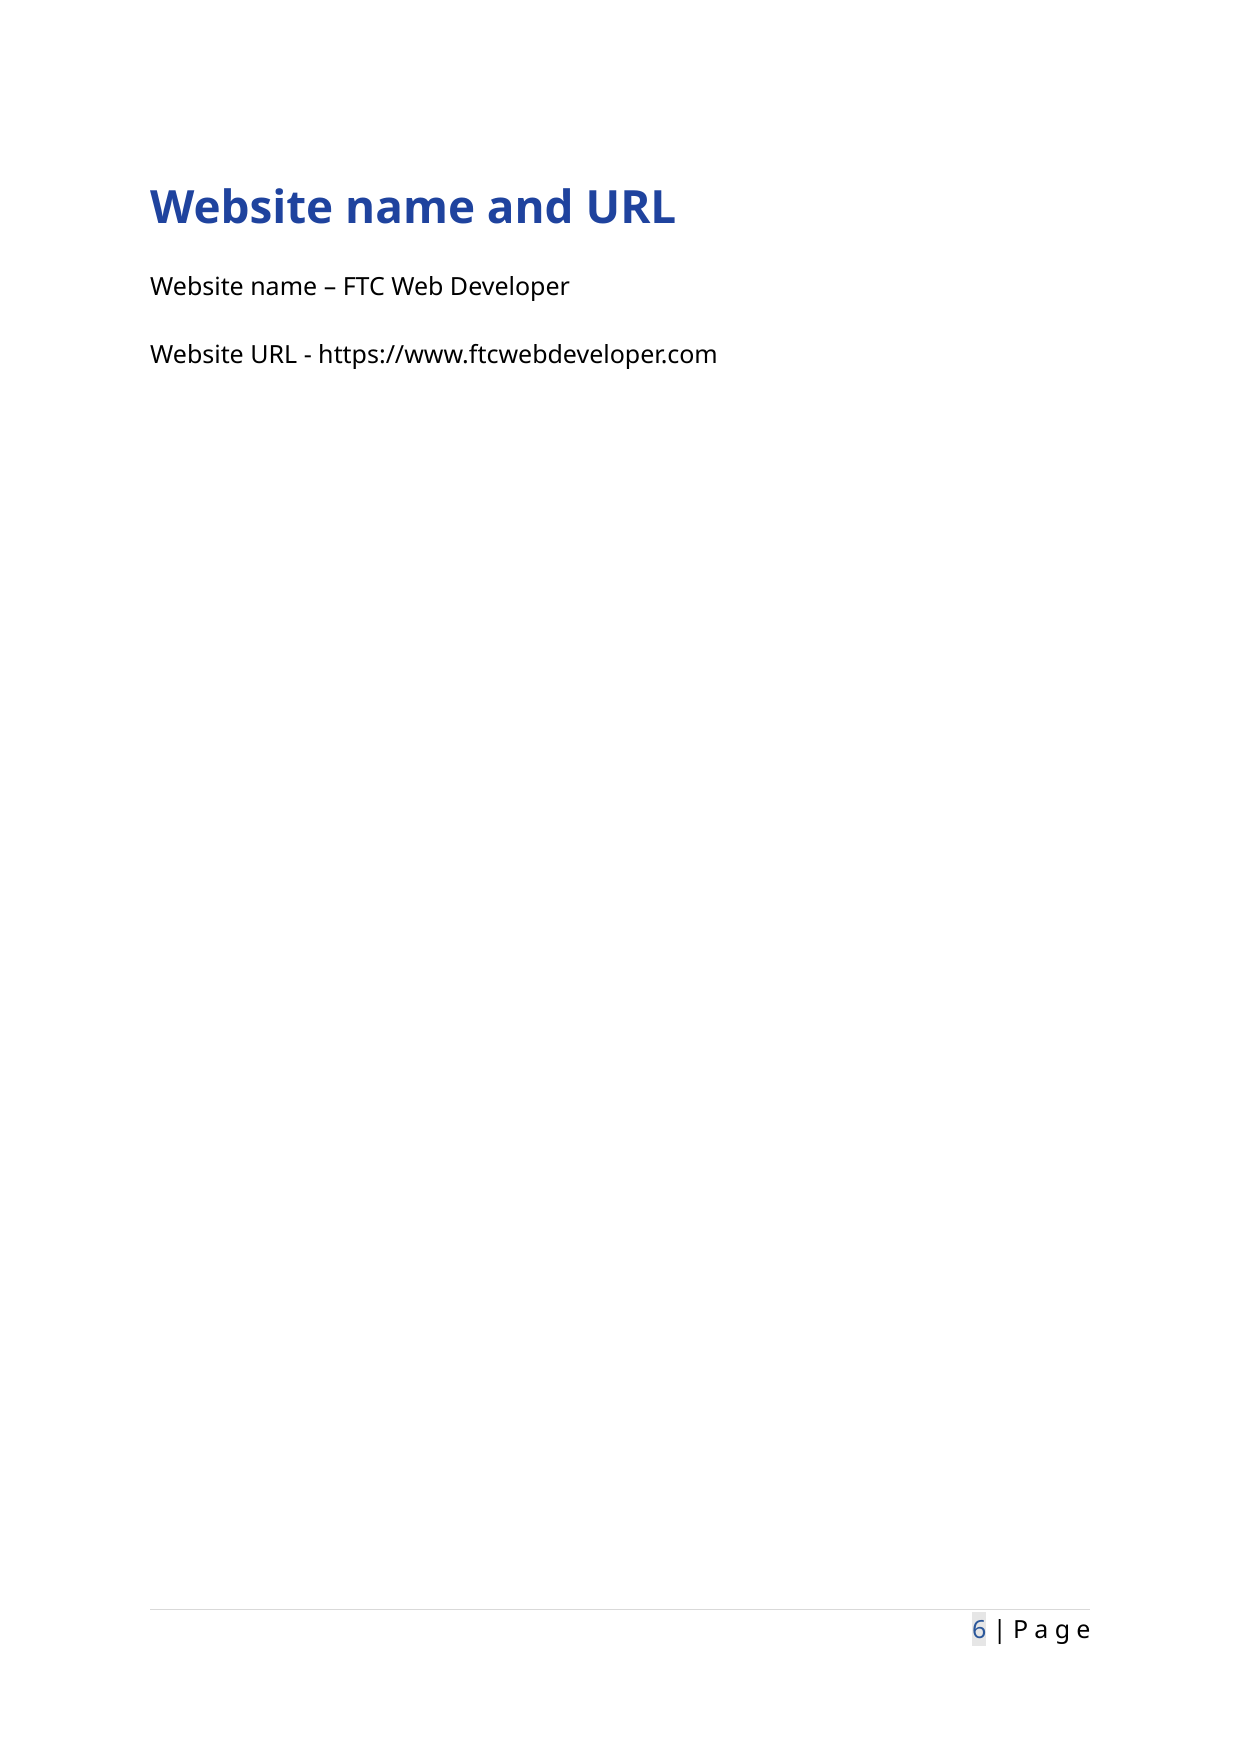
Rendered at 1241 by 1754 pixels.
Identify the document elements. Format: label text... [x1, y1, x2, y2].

subtitle Website name and URL [150, 175, 1090, 237]
text Website name – FTC Web Developer [150, 268, 1090, 303]
text Website URL - https://www.ftcwebdeveloper.com [150, 336, 1090, 370]
